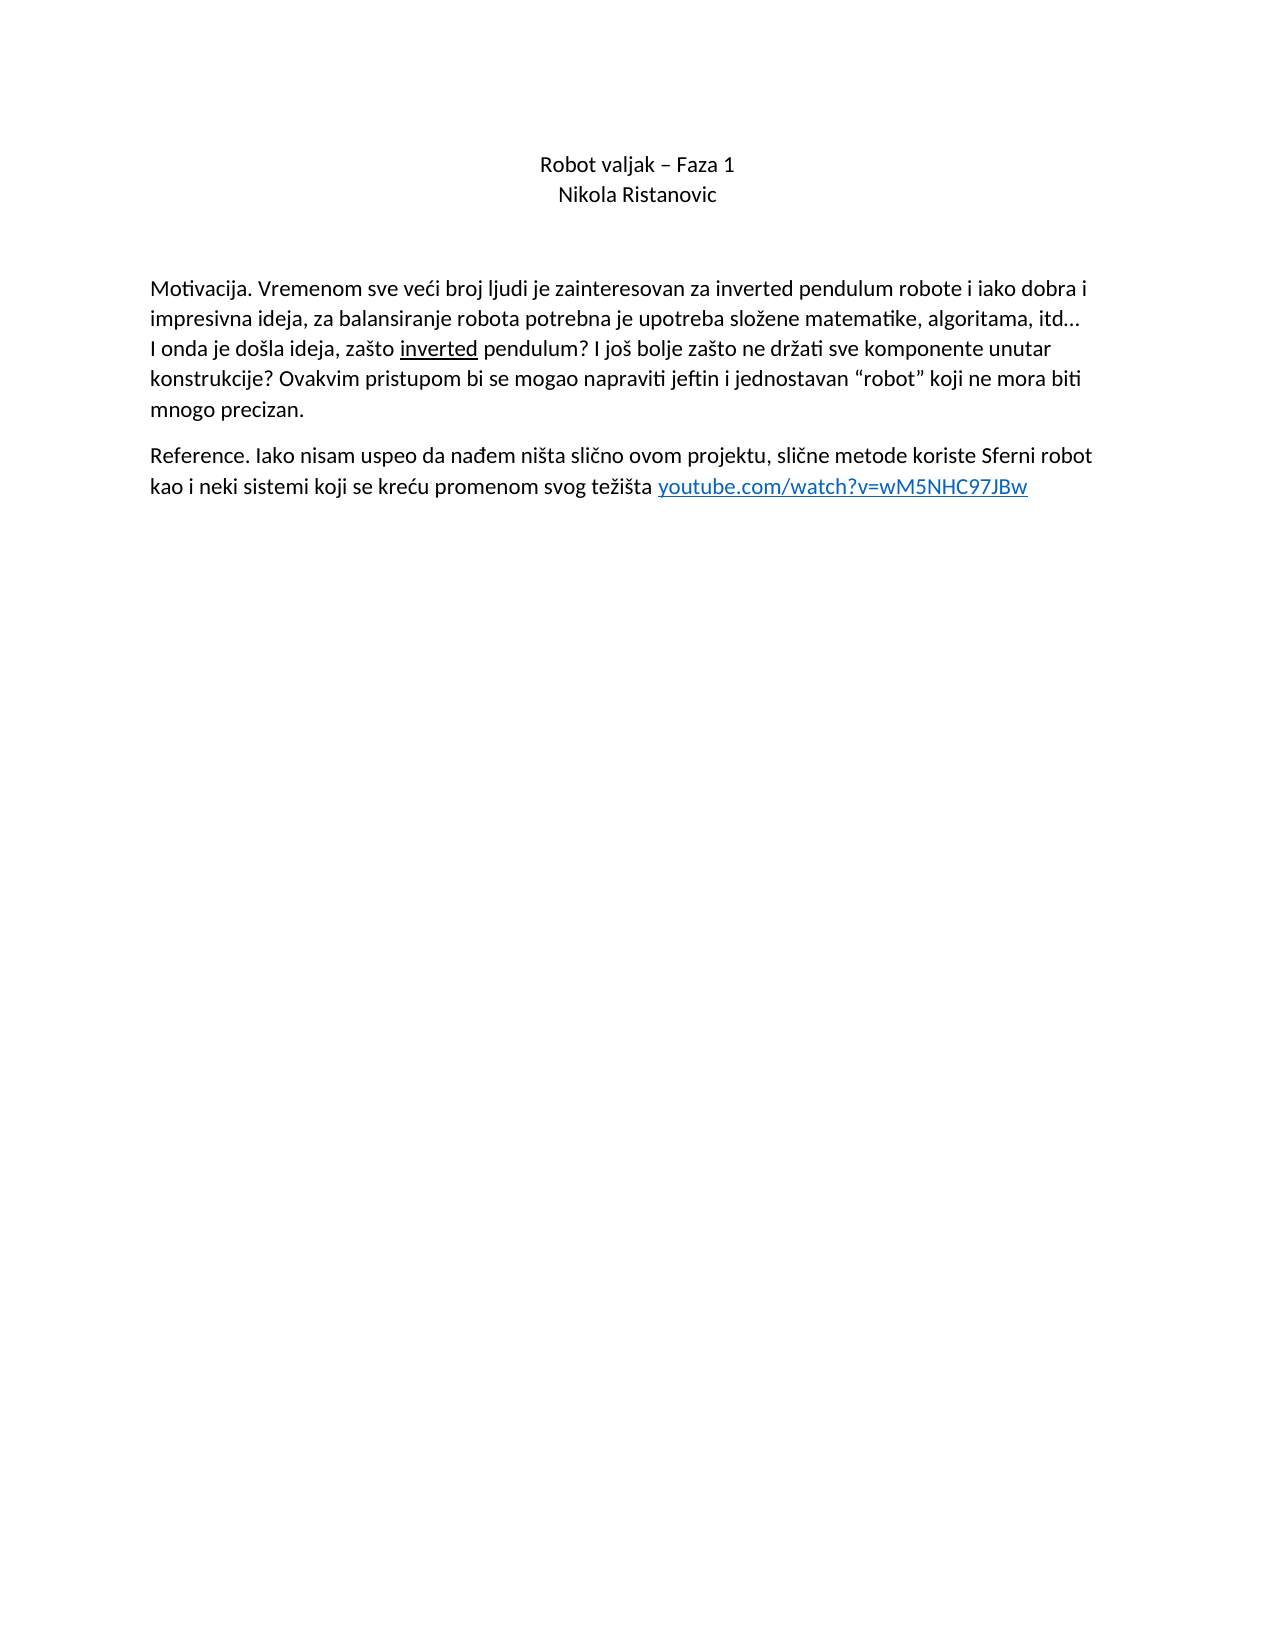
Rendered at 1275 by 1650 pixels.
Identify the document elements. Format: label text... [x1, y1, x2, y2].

text Reference. Iako nisam uspeo da nađem ništa slično ovom projektu, slične metode koriste Sferni robot kao i neki sistemi koji se kreću promenom svog težišta youtube.com/watch?v=wM5NHC97JBw [150, 442, 1125, 500]
text Motivacija. Vremenom sve veći broj ljudi je zainteresovan za inverted pendulum robote i iako dobra i impresivna ideja, za balansiranje robota potrebna je upotreba složene matematike, algoritama, itd… I onda je došla ideja, zašto inverted pendulum? I još bolje zašto ne držati sve komponente unutar konstrukcije? Ovakvim pristupom bi se mogao napraviti jeftin i jednostavan “robot” koji ne mora biti mnogo precizan. [150, 274, 1125, 423]
text Robot valjak – Faza 1 Nikola Ristanovic [150, 150, 1125, 208]
